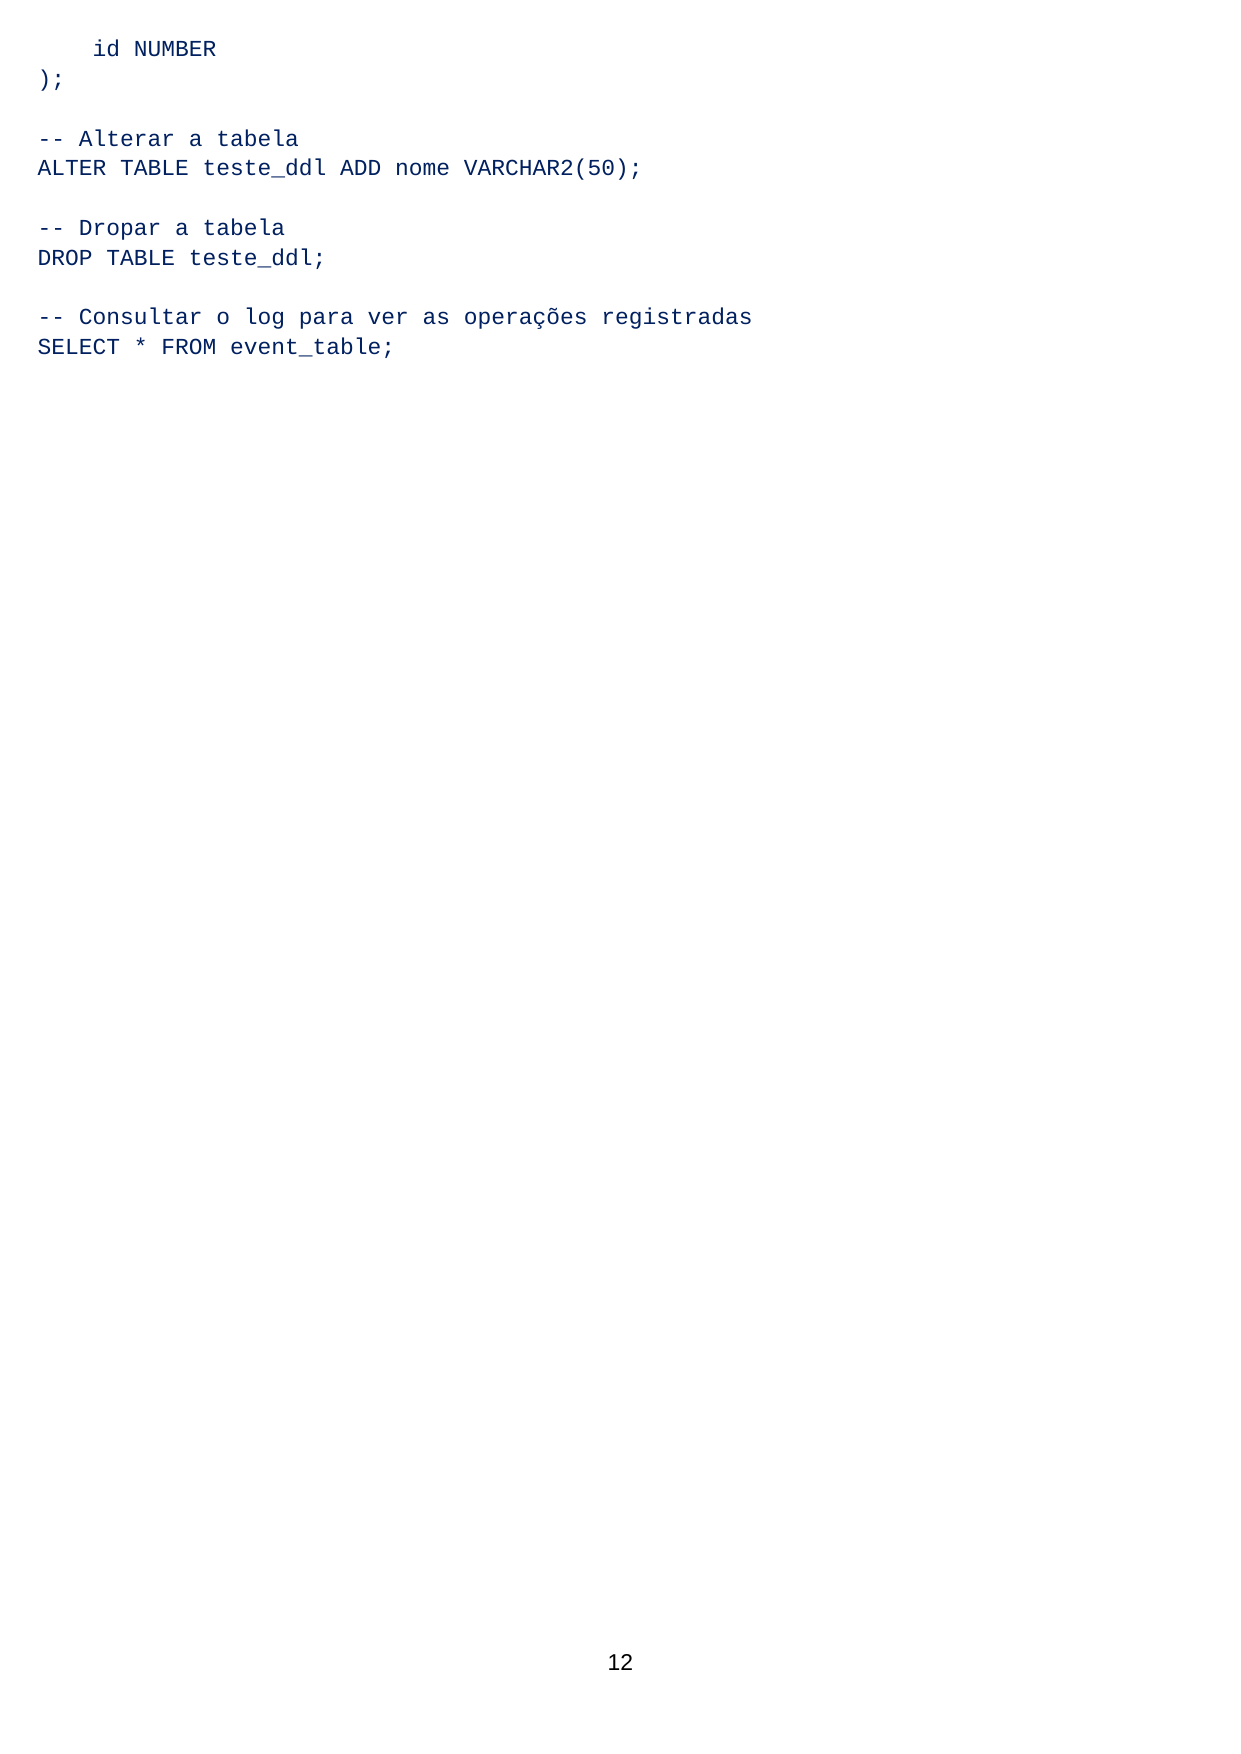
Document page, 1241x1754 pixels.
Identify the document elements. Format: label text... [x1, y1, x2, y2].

text ALTER TABLE teste_ddl ADD nome VARCHAR2(50); [37, 157, 1203, 183]
text SELECT * FROM event_table; [37, 335, 1203, 361]
text ); [37, 67, 1203, 93]
text -- Dropar a tabela [37, 216, 1203, 242]
text -- Alterar a tabela [37, 127, 1203, 153]
text DROP TABLE teste_ddl; [37, 246, 1203, 272]
text id NUMBER [37, 37, 1203, 63]
text -- Consultar o log para ver as operações registradas [37, 306, 1203, 332]
